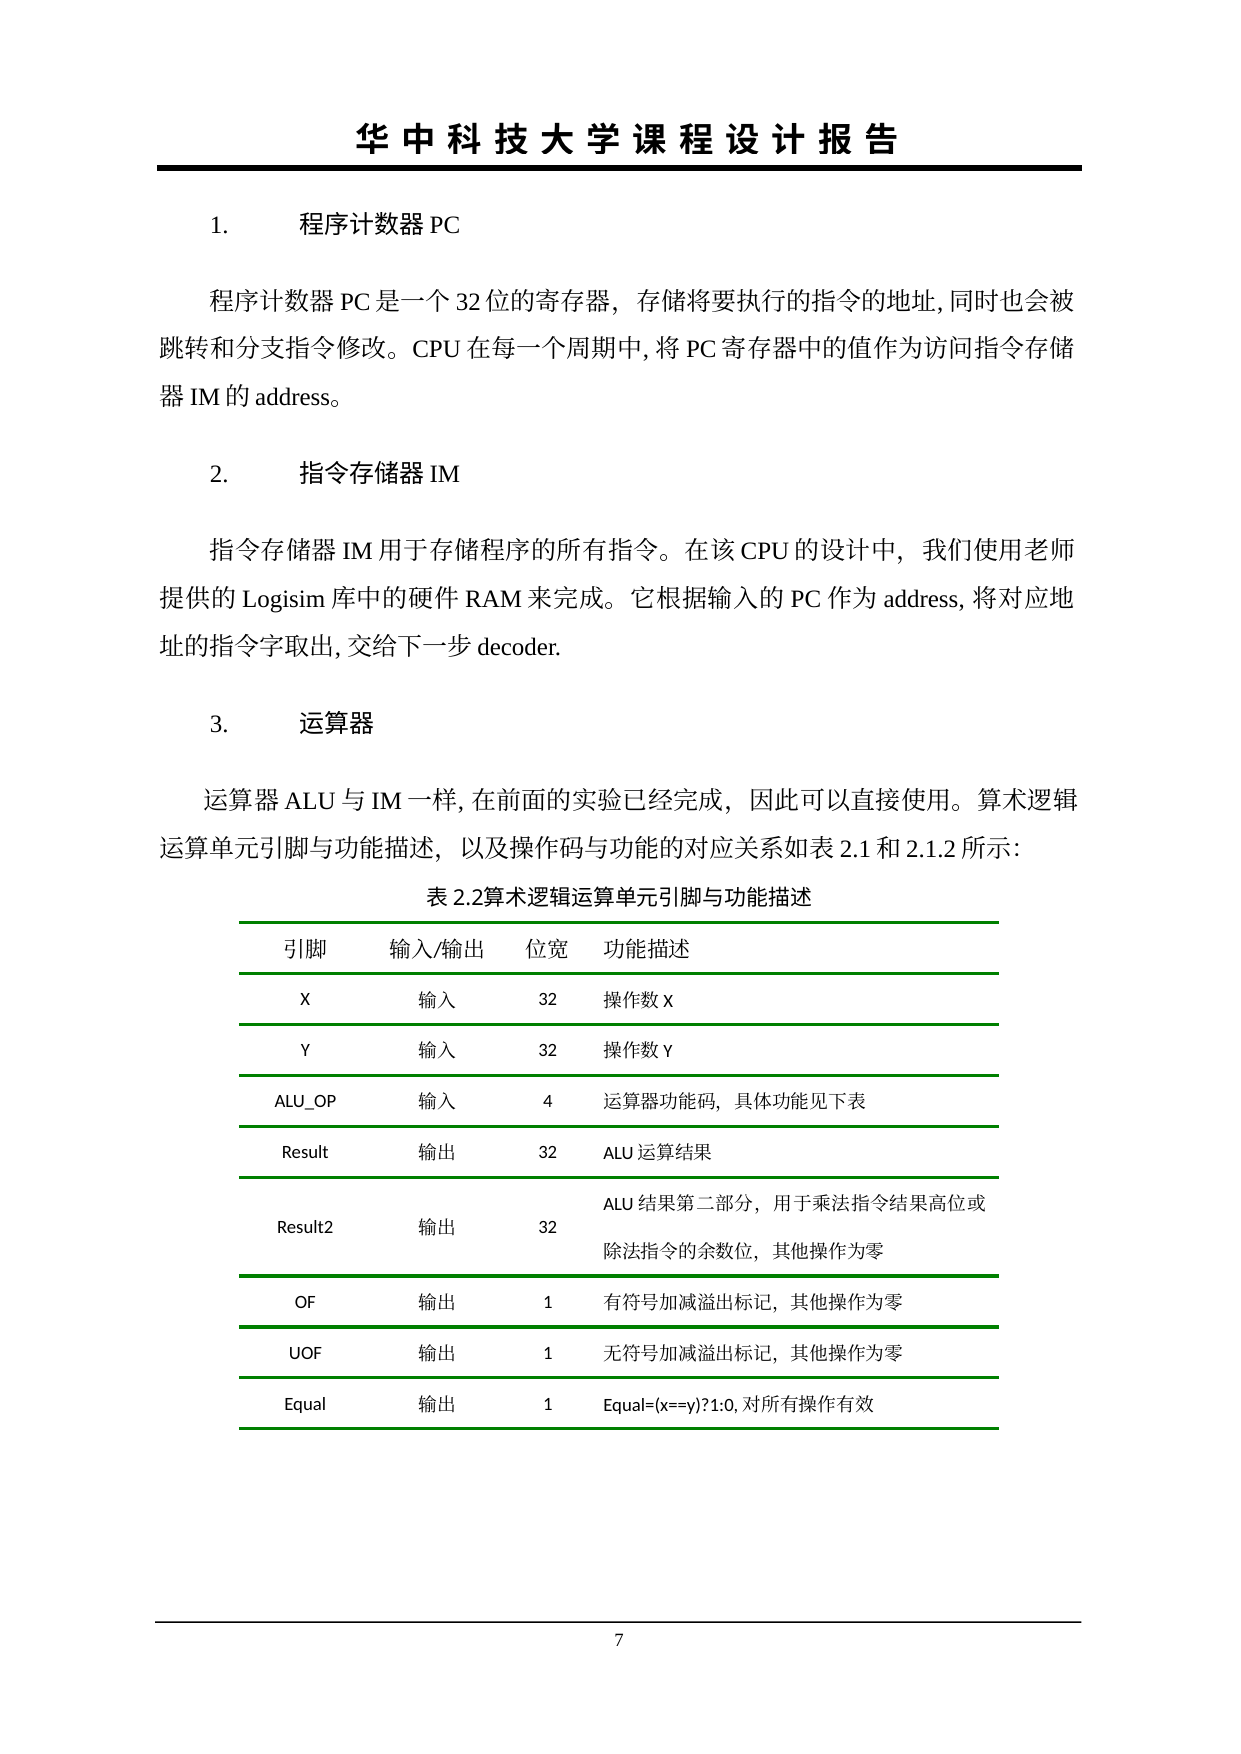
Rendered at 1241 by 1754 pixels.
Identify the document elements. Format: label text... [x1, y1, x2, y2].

table_cell 输出 [372, 1329, 503, 1376]
table_cell 输出 [372, 1128, 503, 1176]
text 运算器ALU与IM一样, 在前面的实验已经完成，因此可以直接使用。算术逻辑运算单元引脚与功能描述，以及操作码与功能的对应关系如表2.1和2.1.2所示： [159, 774, 1078, 870]
table_cell 1 [503, 1329, 592, 1376]
text 程序计数器PC是一个32位的寄存器，存储将要执行的指令的地址, 同时也会被跳转和分支指令修改。CPU在每一个周期中, 将PC寄存器中的值作为访问指令存储器IM的address。 [159, 275, 1075, 419]
table_cell OF [239, 1278, 372, 1325]
table_header 引脚 [239, 924, 372, 972]
table_header 输入/输出 [372, 924, 503, 972]
table_cell 无符号加减溢出标记，其他操作为零 [592, 1329, 999, 1376]
table_cell 输入 [372, 1077, 503, 1125]
table_cell Equal=(x==y)?1:0, 对所有操作有效 [592, 1379, 999, 1427]
table_cell Result2 [239, 1179, 372, 1274]
table_cell ALU运算结果 [592, 1128, 999, 1176]
table_cell 32 [503, 975, 592, 1023]
table_cell Y [239, 1026, 372, 1074]
table_cell 操作数X [592, 975, 999, 1023]
table_cell ALU_OP [239, 1077, 372, 1125]
table_cell 运算器功能码，具体功能见下表 [592, 1077, 999, 1125]
table_cell 操作数Y [592, 1026, 999, 1074]
table_cell 1 [503, 1278, 592, 1325]
table_cell 输出 [372, 1278, 503, 1325]
table_cell 1 [503, 1379, 592, 1427]
table_cell 有符号加减溢出标记，其他操作为零 [592, 1278, 999, 1325]
table_cell 输入 [372, 1026, 503, 1074]
table_cell 32 [503, 1026, 592, 1074]
subtitle 程序计数器PC [209, 198, 1078, 246]
table_cell 4 [503, 1077, 592, 1125]
table_cell 32 [503, 1128, 592, 1176]
table_cell UOF [239, 1329, 372, 1376]
table_cell 输出 [372, 1179, 503, 1274]
table_cell 输出 [372, 1379, 503, 1427]
table_cell Equal [239, 1379, 372, 1427]
subtitle 运算器 [209, 698, 1078, 745]
table_cell ALU结果第二部分，用于乘法指令结果高位或除法指令的余数位，其他操作为零 [592, 1179, 999, 1274]
table_header 位宽 [503, 924, 592, 972]
table_cell 输入 [372, 975, 503, 1023]
table_cell 32 [503, 1179, 592, 1274]
table_cell Result [239, 1128, 372, 1176]
subtitle 指令存储器IM [209, 448, 1078, 496]
text 指令存储器IM用于存储程序的所有指令。在该CPU的设计中，我们使用老师提供的Logisim库中的硬件RAM来完成。它根据输入的PC作为address, 将对应地址的指令字取出, 交给下一步decoder. [159, 525, 1075, 668]
table_header 功能描述 [592, 924, 999, 972]
table_cell X [239, 975, 372, 1023]
